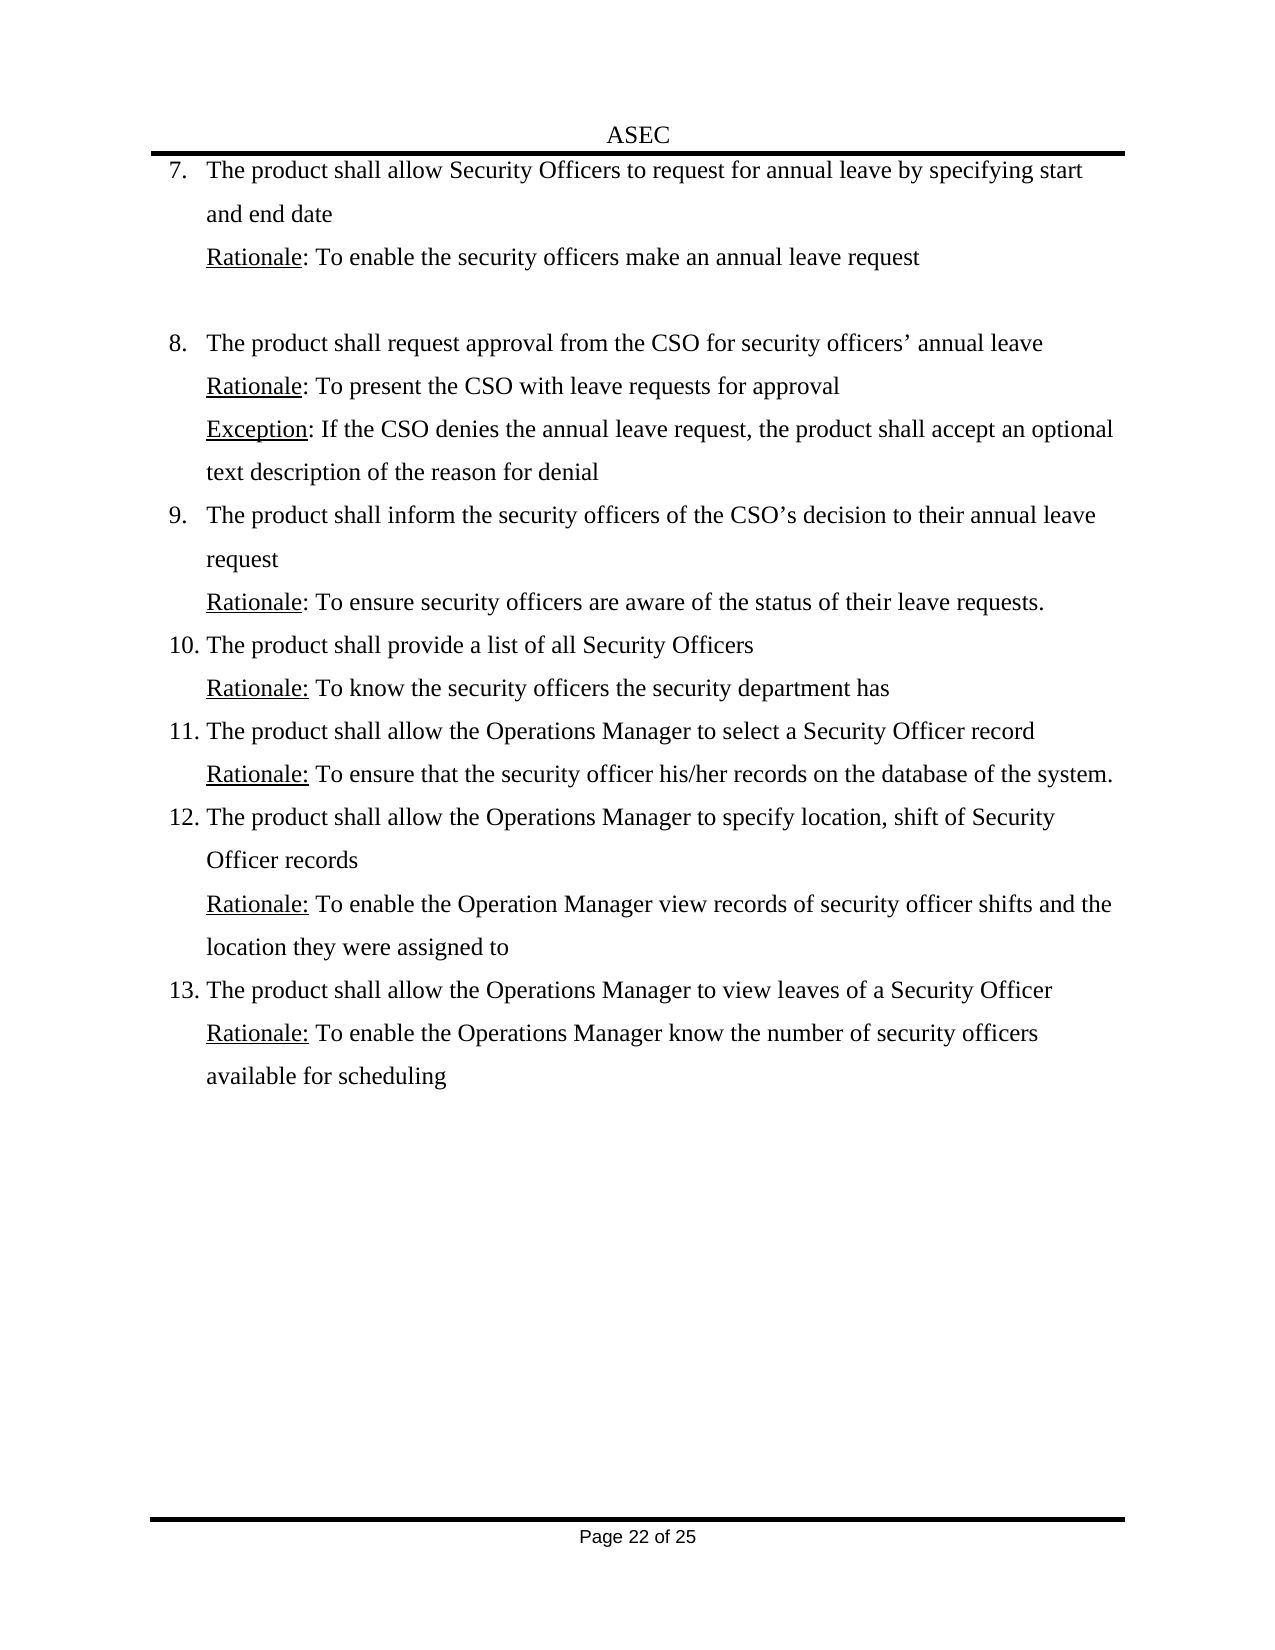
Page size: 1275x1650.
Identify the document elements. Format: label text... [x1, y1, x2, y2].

text Rationale: To present the CSO with leave requests for approval [206, 371, 1125, 400]
list The product shall allow the Operations Manager to select a Security Officer record [169, 716, 1125, 745]
list The product shall allow Security Officers to request for annual leave by specifying start and end date [169, 156, 1125, 227]
list The product shall request approval from the CSO for security officers’ annual leave [169, 328, 1125, 357]
list The product shall provide a list of all Security Officers [169, 630, 1125, 659]
list The product shall inform the security officers of the CSO’s decision to their annual leave request [169, 501, 1125, 572]
text Exception: If the CSO denies the annual leave request, the product shall accept an optional text description of the reason for denial [206, 414, 1125, 486]
text Rationale: To ensure security officers are aware of the status of their leave requests. [206, 587, 1125, 616]
text Rationale: To enable the Operation Manager view records of security officer shifts and the location they were assigned to [206, 889, 1125, 961]
list The product shall allow the Operations Manager to view leaves of a Security Officer [169, 975, 1125, 1004]
text Rationale: To enable the security officers make an annual leave request [206, 242, 1125, 271]
list The product shall allow the Operations Manager to specify location, shift of Security Officer records [169, 802, 1125, 874]
text Rationale: To ensure that the security officer his/her records on the database of the system. [206, 759, 1125, 788]
text Rationale: To know the security officers the security department has [206, 673, 1125, 702]
text Rationale: To enable the Operations Manager know the number of security officers available for scheduling [206, 1018, 1125, 1090]
